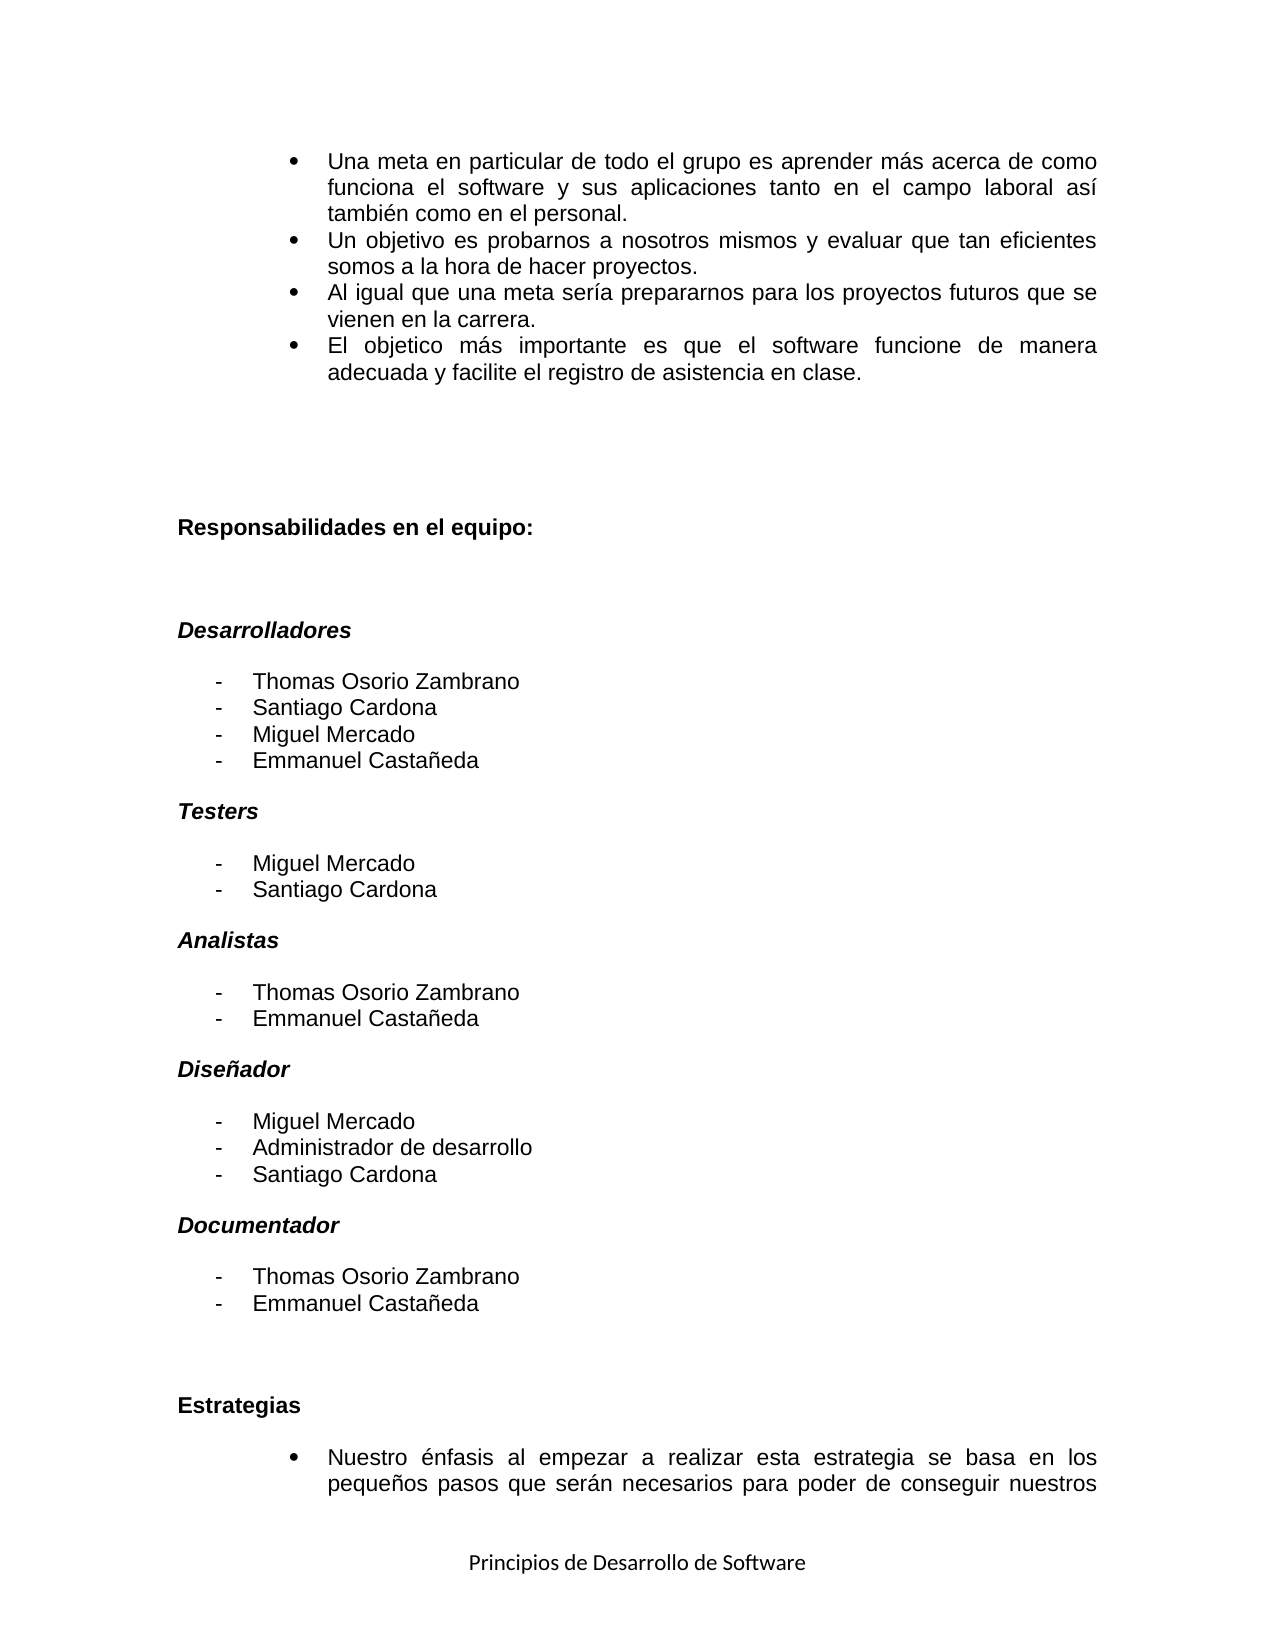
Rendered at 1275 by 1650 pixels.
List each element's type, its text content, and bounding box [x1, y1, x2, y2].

list Santiago Cardona [215, 1161, 1098, 1187]
list Al igual que una meta sería prepararnos para los proyectos futuros que se vienen en la carrera. [290, 279, 1098, 332]
text Analistas [177, 927, 1098, 954]
list Santiago Cardona [215, 876, 1098, 902]
list Emmanuel Castañeda [215, 1289, 1098, 1316]
text Responsabilidades en el equipo: [177, 514, 1098, 540]
list Thomas Osorio Zambrano [215, 1263, 1098, 1289]
list Thomas Osorio Zambrano [215, 979, 1098, 1005]
text Diseñador [177, 1056, 1098, 1083]
list Administrador de desarrollo [215, 1134, 1098, 1161]
text Documentador [177, 1212, 1098, 1238]
list Emmanuel Castañeda [215, 1005, 1098, 1031]
list Una meta en particular de todo el grupo es aprender más acerca de como funciona el software y sus aplicaciones tanto en el campo laboral así también como en el personal. [290, 148, 1098, 227]
list Santiago Cardona [215, 694, 1098, 721]
text Estrategias [177, 1392, 1098, 1419]
list Thomas Osorio Zambrano [215, 668, 1098, 694]
list Emmanuel Castañeda [215, 747, 1098, 773]
text Testers [177, 798, 1098, 825]
list Miguel Mercado [215, 850, 1098, 876]
list Miguel Mercado [215, 721, 1098, 747]
list Un objetivo es probarnos a nosotros mismos y evaluar que tan eficientes somos a la hora de hacer proyectos. [290, 227, 1098, 279]
list Miguel Mercado [215, 1108, 1098, 1134]
text Desarrolladores [177, 617, 1098, 643]
list El objetico más importante es que el software funcione de manera adecuada y facilite el registro de asistencia en clase. [290, 332, 1098, 385]
